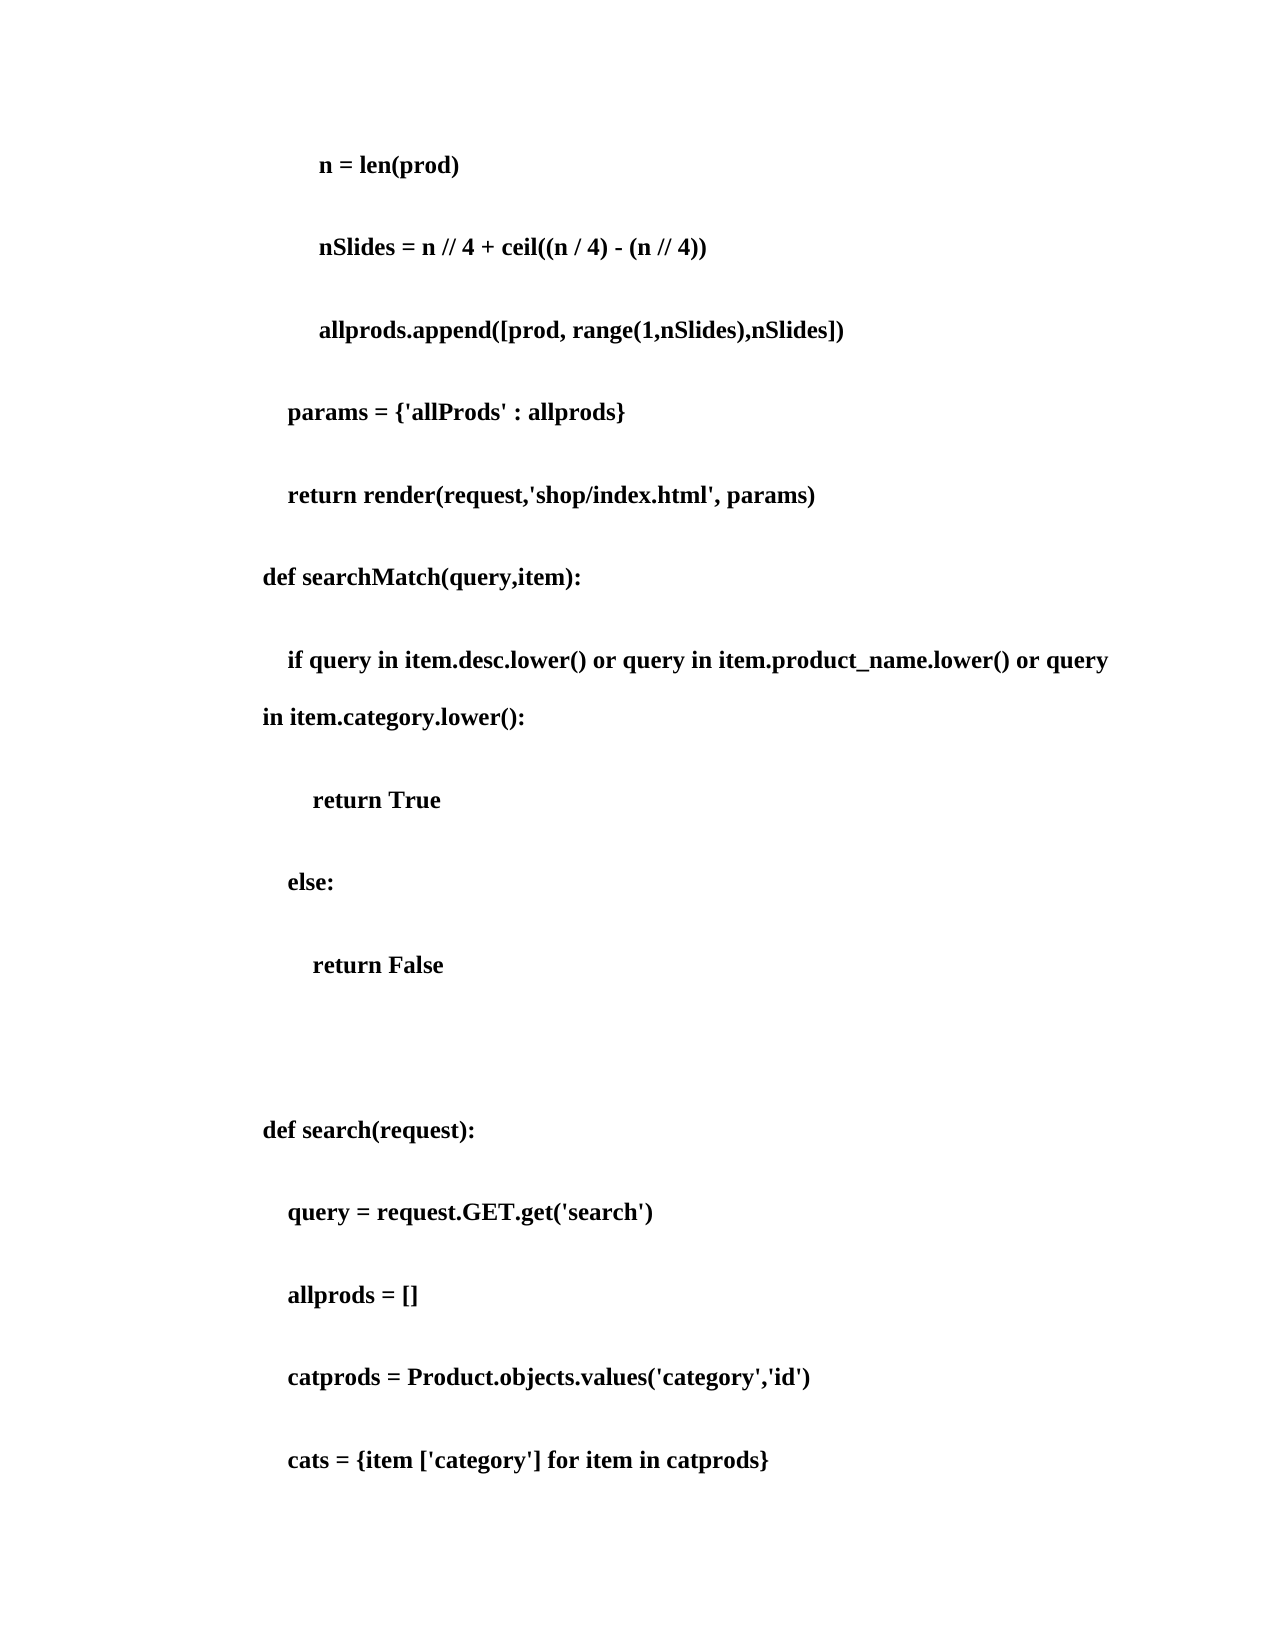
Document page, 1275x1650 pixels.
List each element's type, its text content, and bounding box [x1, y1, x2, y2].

subtitle allprods = [] [262, 1280, 1125, 1309]
subtitle query = request.GET.get('search') [262, 1197, 1125, 1226]
subtitle nSlides = n // 4 + ceil((n / 4) - (n // 4)) [262, 232, 1125, 261]
subtitle catprods = Product.objects.values('category','id') [262, 1362, 1125, 1391]
subtitle return False [262, 950, 1125, 979]
subtitle return True [262, 785, 1125, 814]
subtitle def search(request): [262, 1115, 1125, 1144]
subtitle return render(request,'shop/index.html', params) [262, 480, 1125, 509]
subtitle n = len(prod) [262, 150, 1125, 179]
subtitle def searchMatch(query,item): [262, 562, 1125, 591]
subtitle allprods.append([prod, range(1,nSlides),nSlides]) [262, 315, 1125, 344]
subtitle else: [262, 867, 1125, 896]
subtitle if query in item.desc.lower() or query in item.product_name.lower() or query in item.category.lower(): [262, 645, 1125, 731]
subtitle params = {'allProds' : allprods} [262, 397, 1125, 426]
subtitle cats = {item ['category'] for item in catprods} [262, 1445, 1125, 1474]
